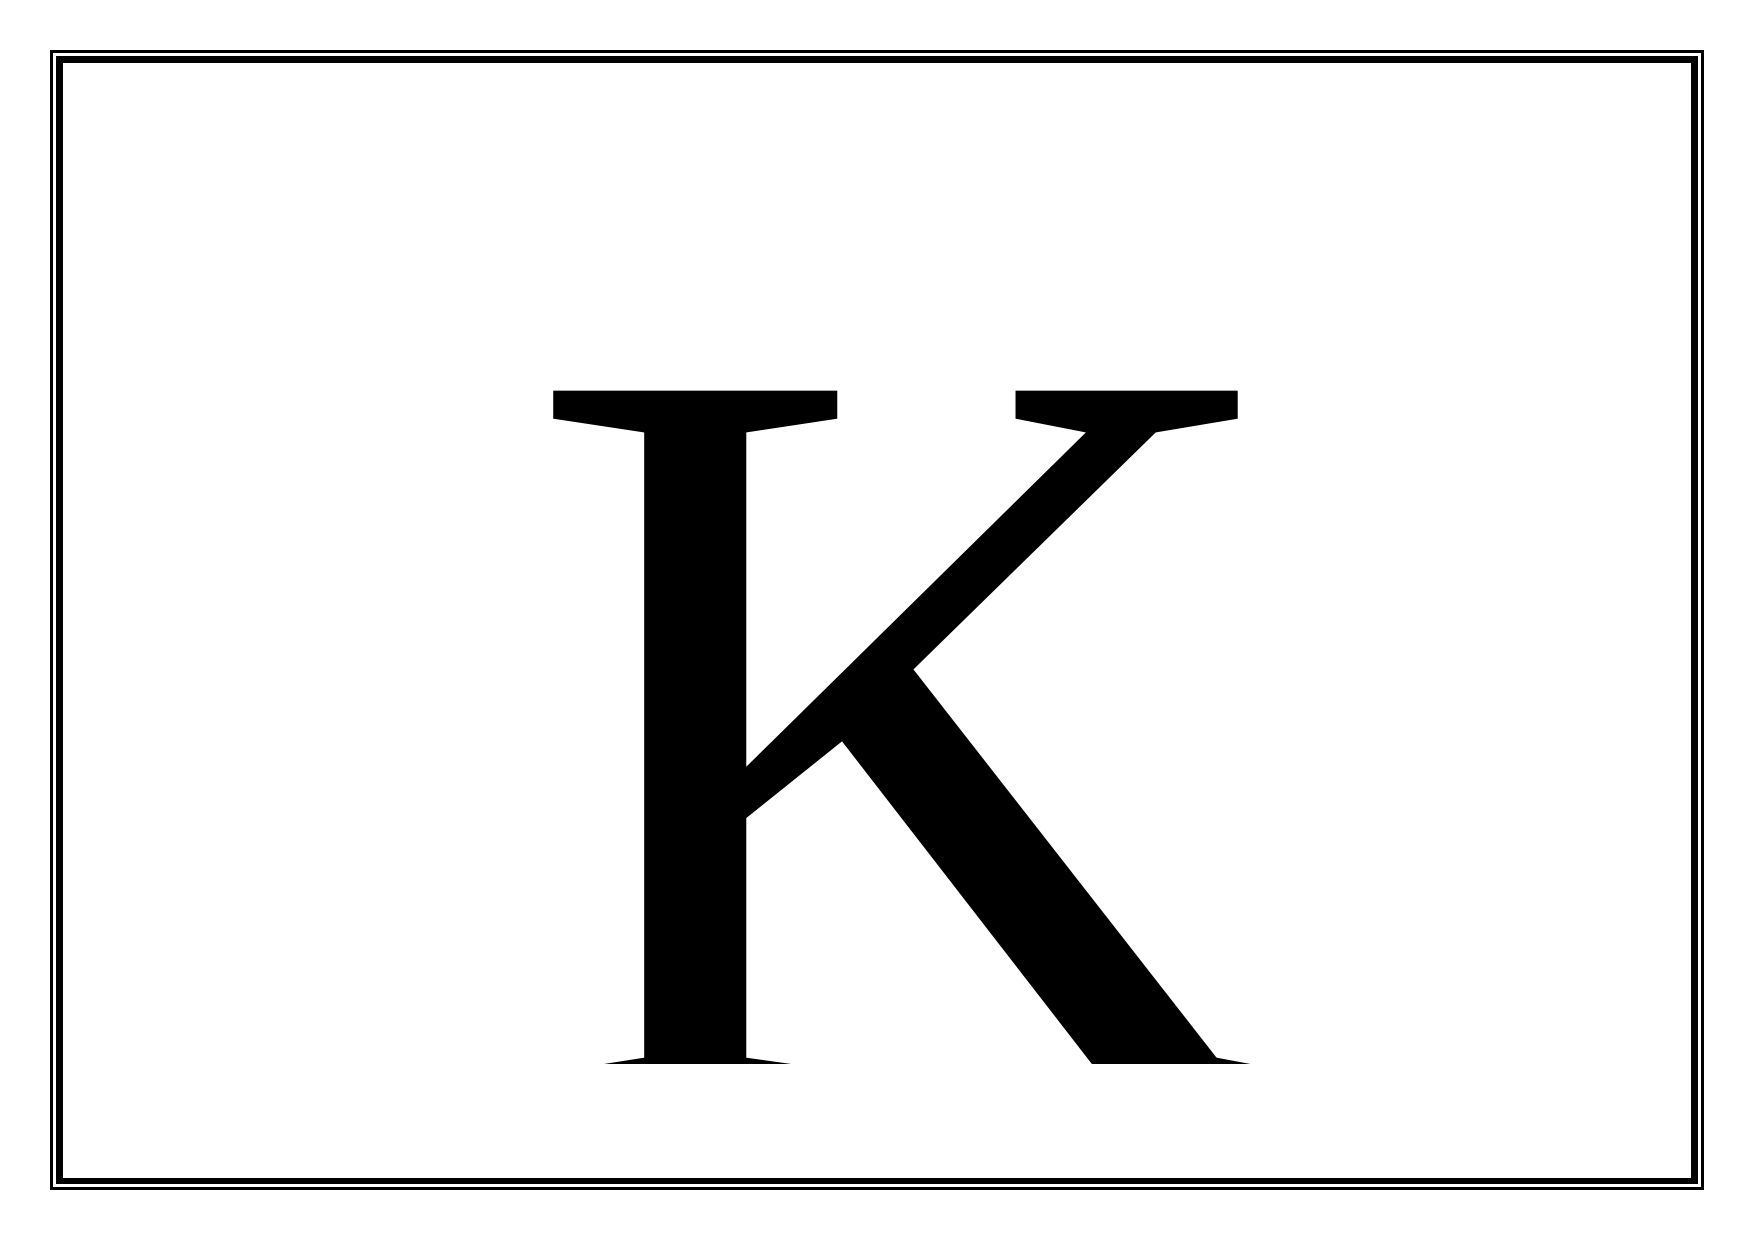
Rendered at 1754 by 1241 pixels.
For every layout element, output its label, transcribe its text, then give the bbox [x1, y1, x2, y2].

text K [118, 89, 1636, 1063]
